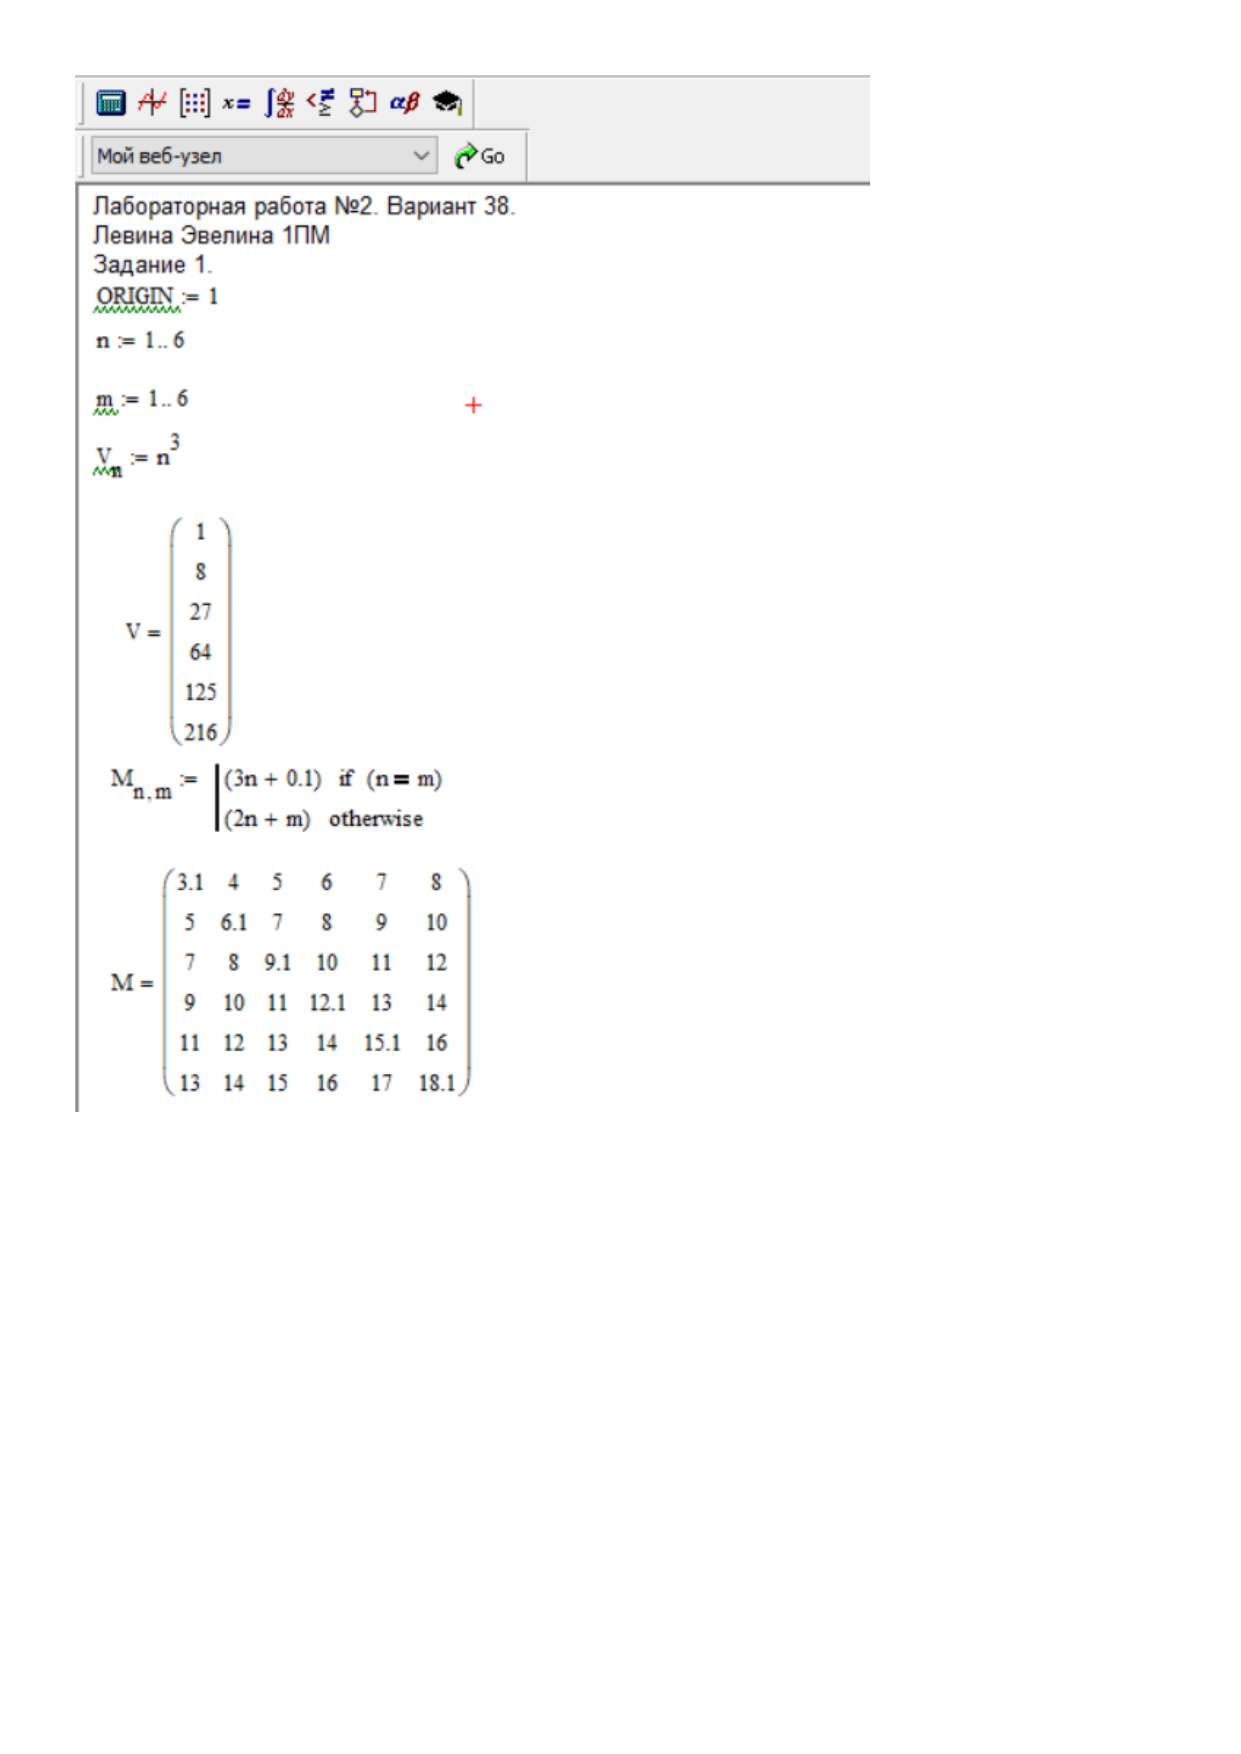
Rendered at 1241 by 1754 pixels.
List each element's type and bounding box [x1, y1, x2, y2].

picture [75, 75, 871, 1112]
